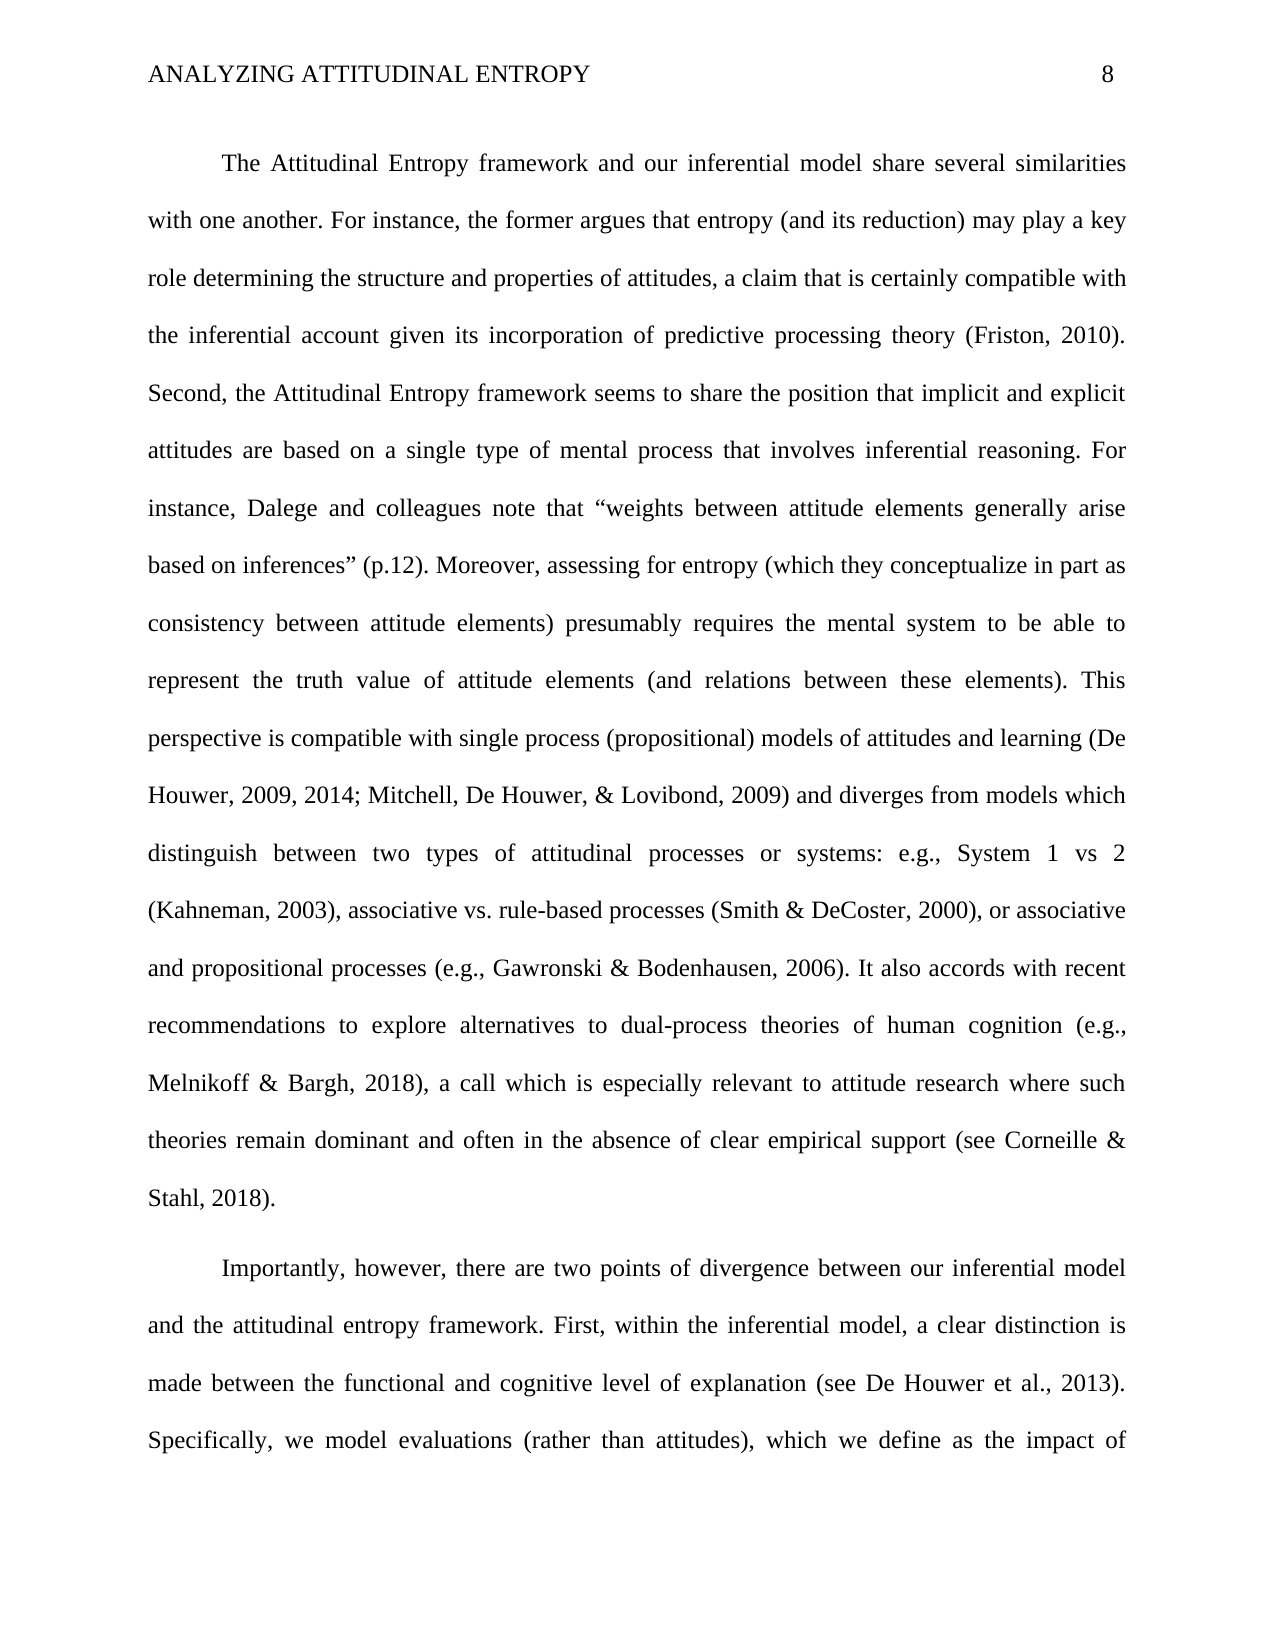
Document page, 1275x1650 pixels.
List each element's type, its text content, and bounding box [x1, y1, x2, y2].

text The Attitudinal Entropy framework and our inferential model share several similarities with one another. For instance, the former argues that entropy (and its reduction) may play a key role determining the structure and properties of attitudes, a claim that is certainly compatible with the inferential account given its incorporation of predictive processing theory (Friston, 2010). Second, the Attitudinal Entropy framework seems to share the position that implicit and explicit attitudes are based on a single type of mental process that involves inferential reasoning. For instance, Dalege and colleagues note that “weights between attitude elements generally arise based on inferences” (p.12). Moreover, assessing for entropy (which they conceptualize in part as consistency between attitude elements) presumably requires the mental system to be able to represent the truth value of attitude elements (and relations between these elements). This perspective is compatible with single process (propositional) models of attitudes and learning (De Houwer, 2009, 2014; Mitchell, De Houwer, & Lovibond, 2009) and diverges from models which distinguish between two types of attitudinal processes or systems: e.g., System 1 vs 2 (Kahneman, 2003), associative vs. rule-based processes (Smith & DeCoster, 2000), or associative and propositional processes (e.g., Gawronski & Bodenhausen, 2006). It also accords with recent recommendations to explore alternatives to dual-process theories of human cognition (e.g., Melnikoff & Bargh, 2018), a call which is especially relevant to attitude research where such theories remain dominant and often in the absence of clear empirical support (see Corneille & Stahl, 2018). [148, 148, 1127, 1211]
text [148, 1253, 1127, 1454]
